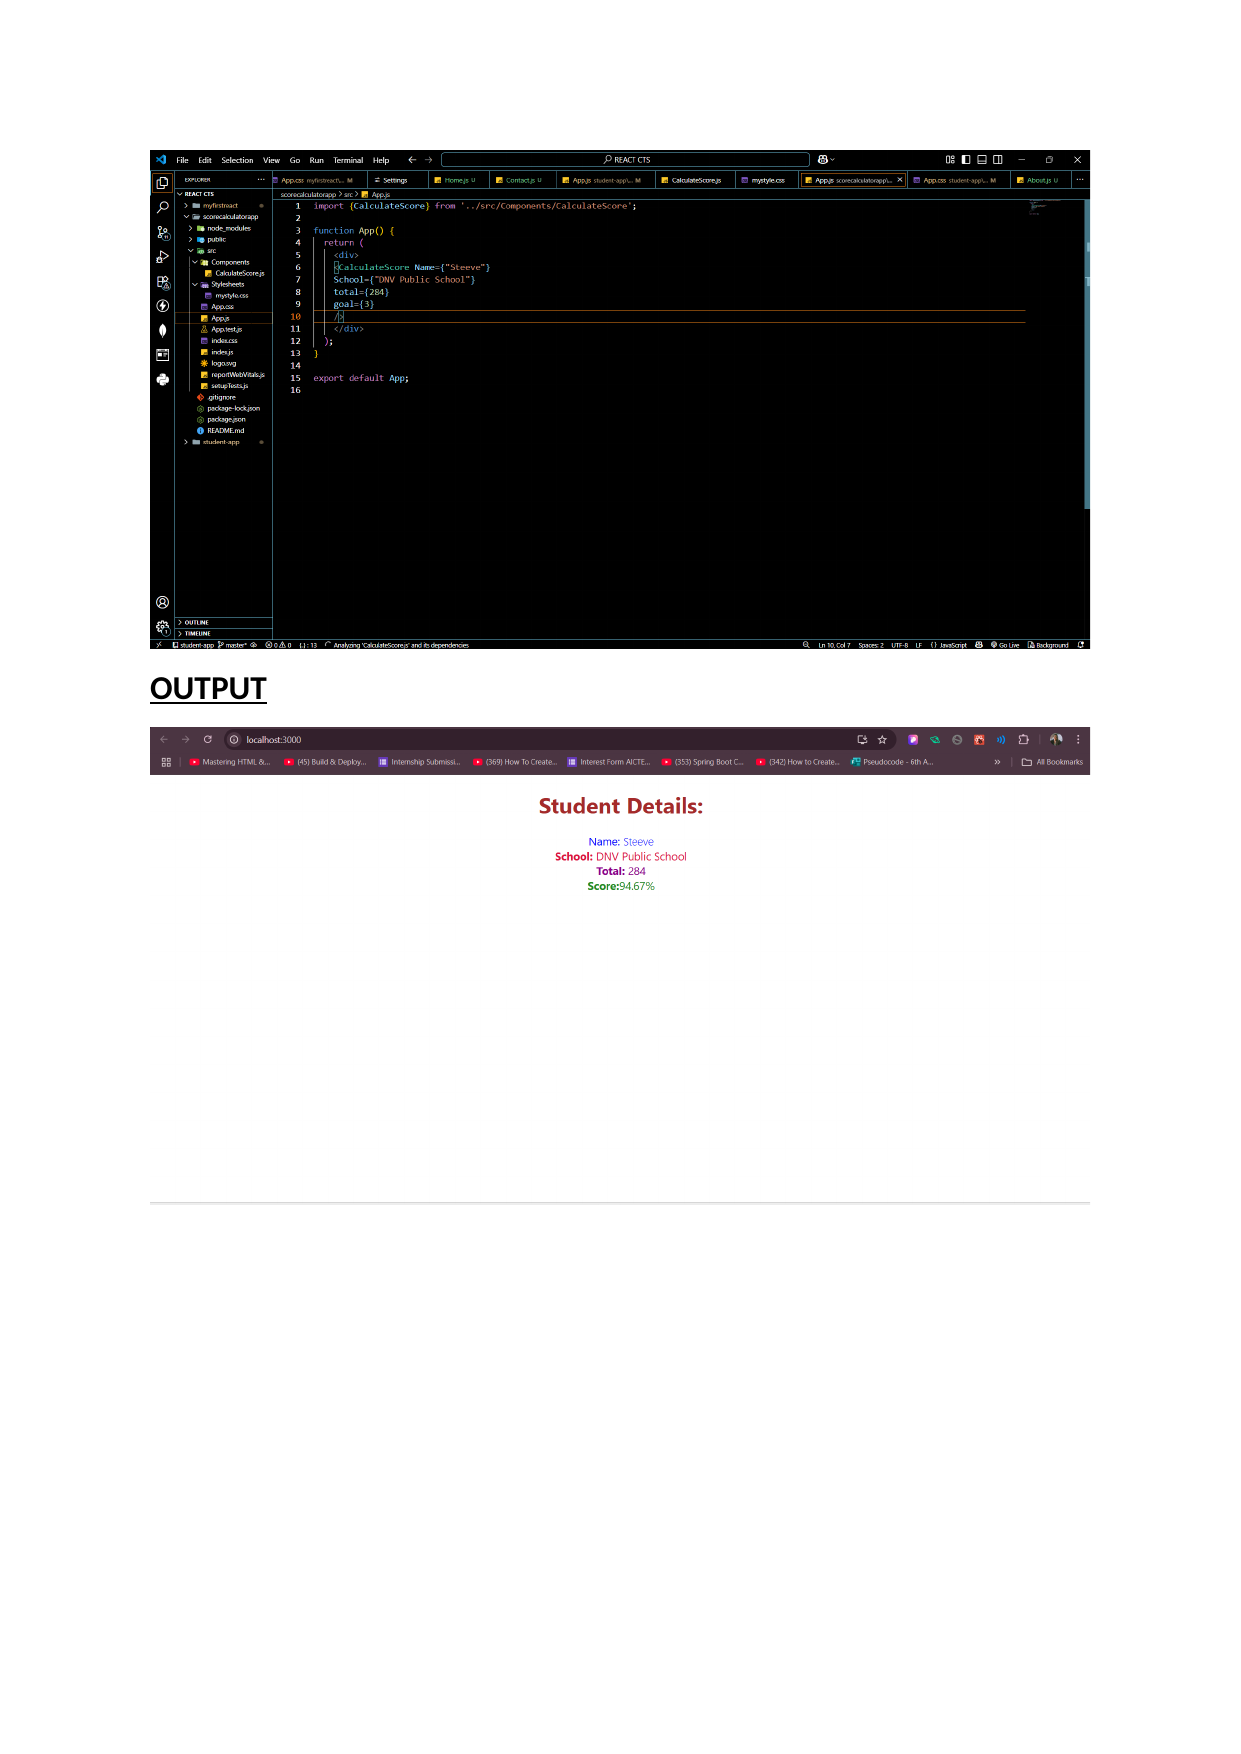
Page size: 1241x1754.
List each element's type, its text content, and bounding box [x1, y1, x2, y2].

picture [150, 727, 1091, 1205]
text OUTPUT [150, 667, 1090, 708]
picture [150, 150, 1091, 649]
